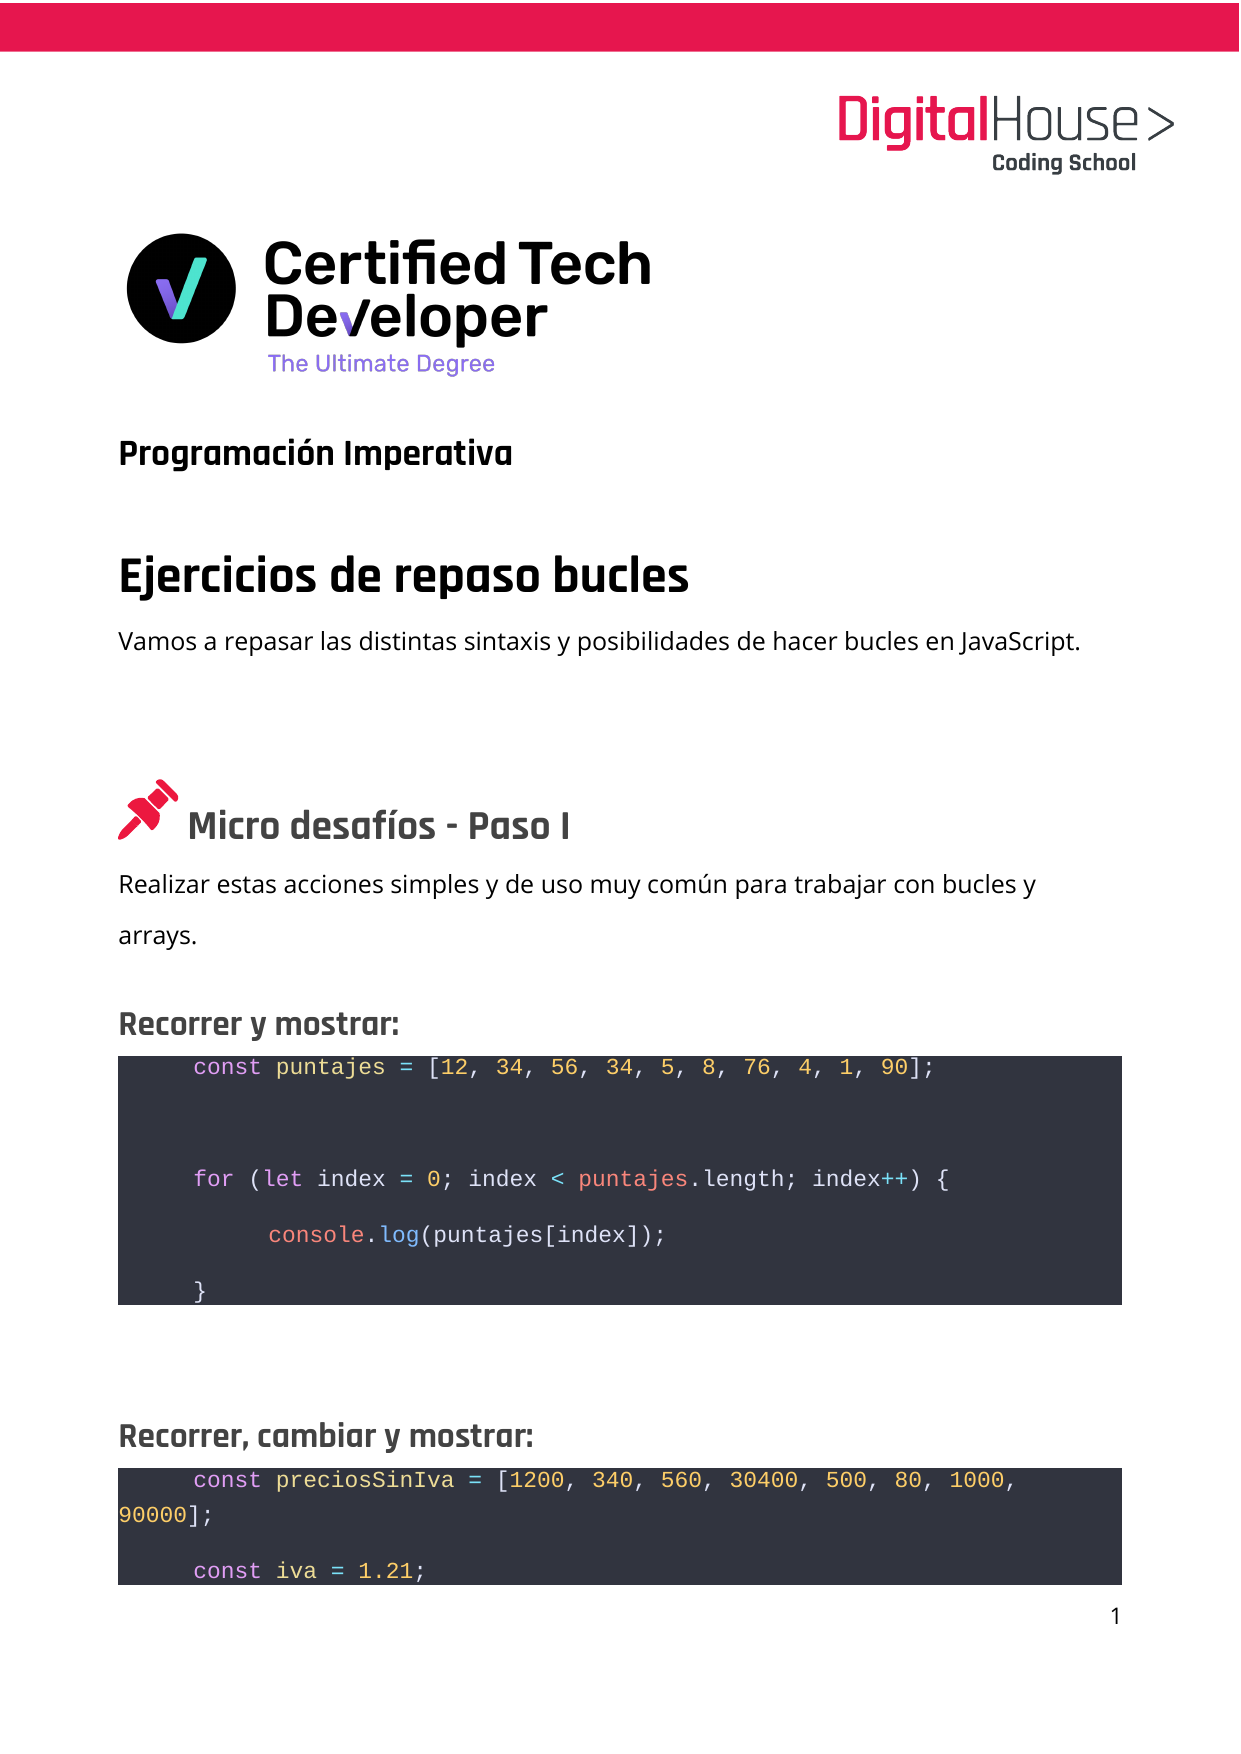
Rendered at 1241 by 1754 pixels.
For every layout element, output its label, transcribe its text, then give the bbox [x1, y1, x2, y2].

text const puntajes = [12, 34, 56, 34, 5, 8, 76, 4, 1, 90]; [118, 1056, 1122, 1082]
text const iva = 1.21; [118, 1559, 1122, 1585]
picture [118, 212, 686, 391]
subtitle Recorrer y mostrar: [118, 1002, 1122, 1047]
picture [0, 3, 1239, 193]
text Realizar estas acciones simples y de uso muy común para trabajar con bucles y arrays. [118, 867, 1122, 952]
title Programación Imperativa [118, 431, 1123, 479]
subtitle Recorrer, cambiar y mostrar: [118, 1415, 1122, 1460]
text Vamos a repasar las distintas sintaxis y posibilidades de hacer bucles en JavaScript. [118, 623, 1122, 657]
text const preciosSinIva = [1200, 340, 560, 30400, 500, 80, 1000, 90000]; [118, 1468, 1122, 1529]
text console.log(puntajes[index]); [118, 1223, 1122, 1249]
text for (let index = 0; index < puntajes.length; index++) { [118, 1167, 1122, 1193]
subtitle Ejercicios de repaso bucles [118, 544, 1122, 611]
subtitle Micro desafíos - Paso I [118, 779, 1122, 854]
text } [118, 1279, 1122, 1305]
